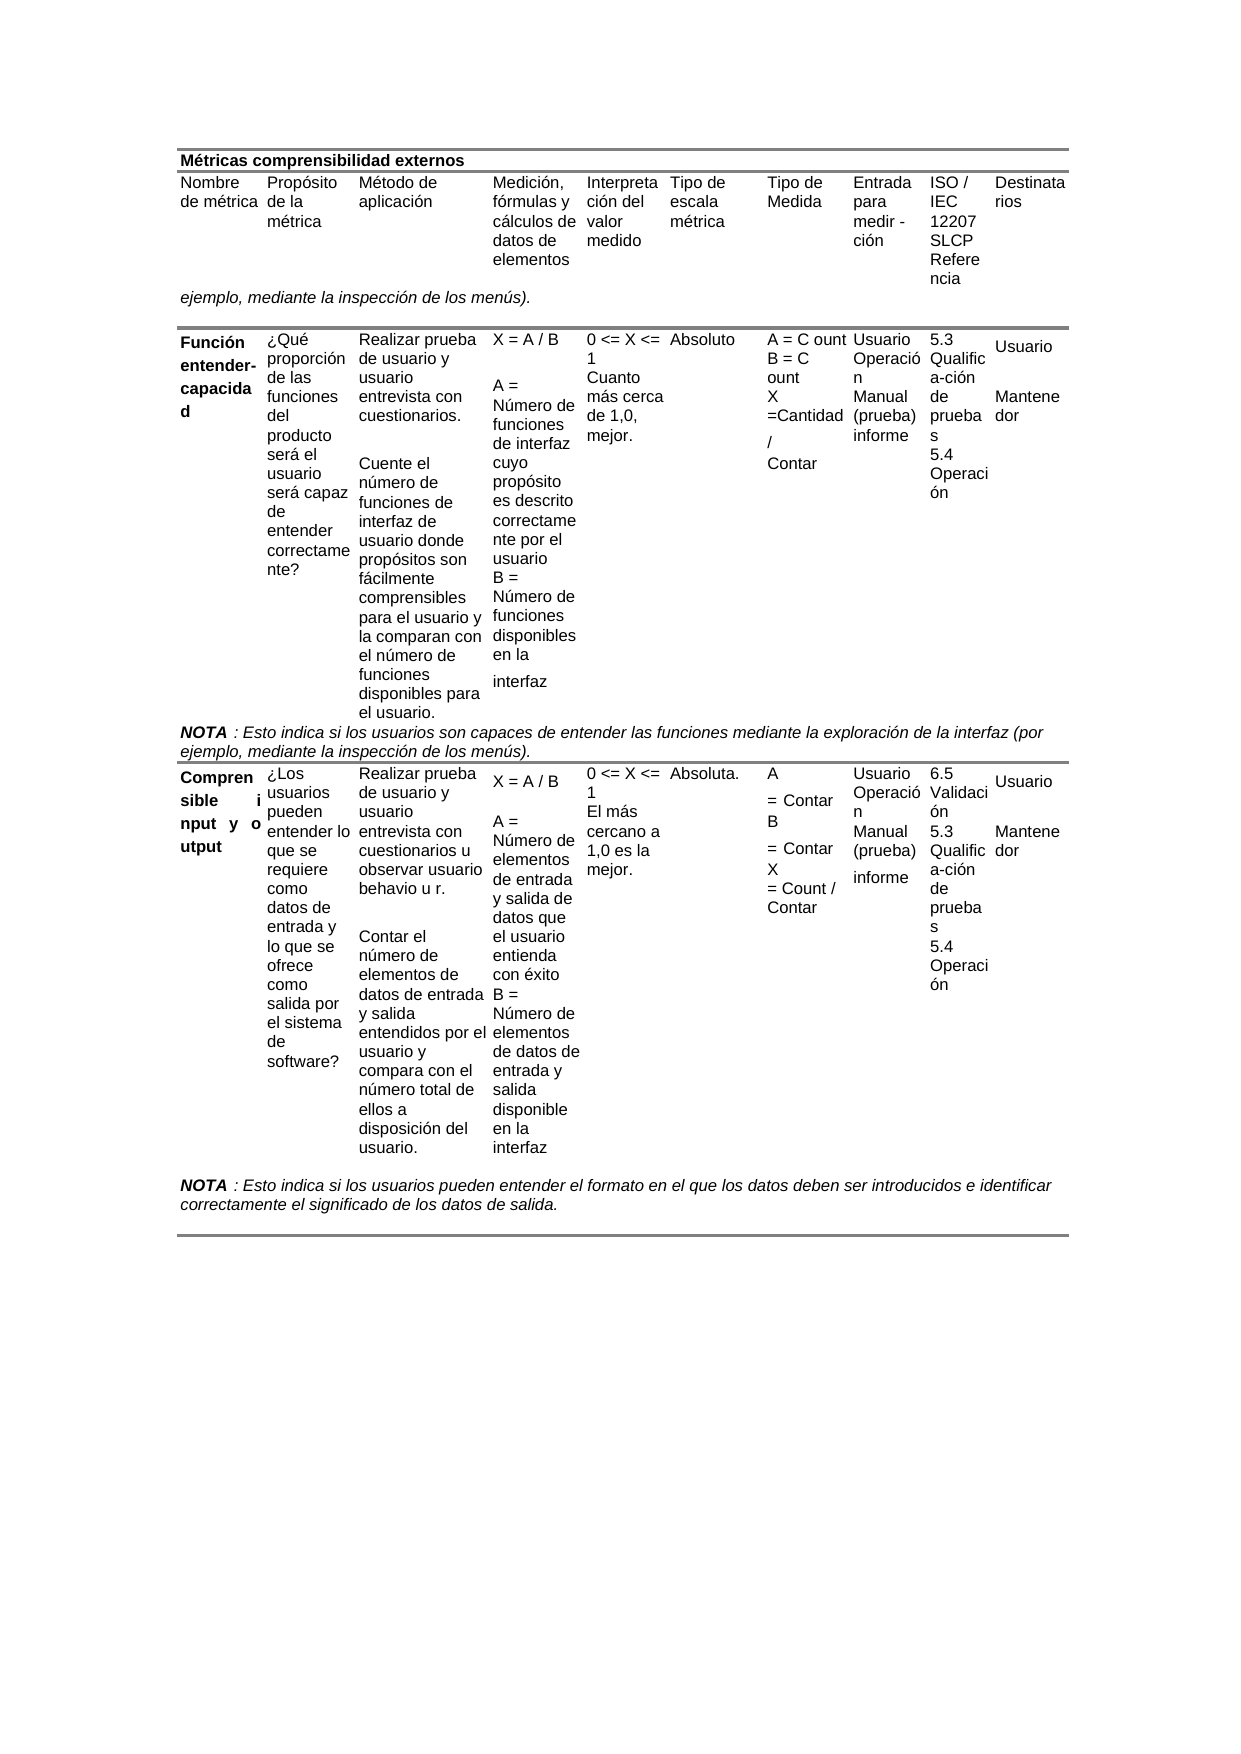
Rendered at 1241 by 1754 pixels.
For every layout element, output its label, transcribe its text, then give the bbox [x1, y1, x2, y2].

table_cell Comprensible i nput y o utput [177, 764, 264, 1176]
table_cell Nombre de métrica [177, 173, 264, 288]
table_cell Entrada para medir - ción [850, 173, 927, 288]
table_cell X = A / B A = Número de funciones de interfaz cuyo propósito es descrito correctamente por el usuario B = Número de funciones disponibles en la interfaz [490, 330, 584, 722]
table_header Métricas comprensibilidad externos [177, 151, 1069, 170]
table_cell NOTA : Esto indica si los usuarios pueden entender el formato en el que los datos deben ser introducidos e identificar correctamente el significado de los datos de salida. [177, 1176, 1069, 1233]
table_cell ISO / IEC 12207 SLCP Referencia [927, 173, 992, 288]
table_cell 6.5 Validación 5.3 Qualifica-ción de pruebas 5.4 Operación [927, 764, 992, 1176]
table_cell Usuario Operación Manual (prueba) informe [850, 764, 927, 1176]
table_cell A = C ount B = C ount X ​​=Cantidad / Contar [764, 330, 850, 722]
table_cell Usuario Mantenedor [992, 764, 1069, 1176]
table_cell NOTA : Esto indica si los usuarios son capaces de entender las funciones mediante la exploración de la interfaz (por ejemplo, mediante la inspección de los menús). [177, 723, 1069, 761]
table_cell Tipo de escala métrica [667, 173, 764, 288]
table_cell Realizar prueba de usuario y usuario entrevista con cuestionarios. Cuente el número de funciones de interfaz de usuario donde propósitos son fácilmente comprensibles para el usuario y la comparan con el número de funciones disponibles para el usuario. [356, 330, 490, 722]
table_cell Realizar prueba de usuario y usuario entrevista con cuestionarios u observar usuario behavio u r. Contar el número de elementos de datos de entrada y salida entendidos por el usuario y compara con el número total de ellos a disposición del usuario. [356, 764, 490, 1176]
table_cell 0 <= X <= 1 El más cercano a 1,0 es la mejor. [584, 764, 667, 1176]
table_cell ¿Qué proporción de las funciones del producto será el usuario será capaz de entender correctamente? [264, 330, 356, 722]
table_cell ¿Los usuarios pueden entender lo que se requiere como datos de entrada y lo que se ofrece como salida por el sistema de software? [264, 764, 356, 1176]
table_cell Función entender-capacidad [177, 330, 264, 722]
table_cell Propósito de la métrica [264, 173, 356, 288]
table_cell Interpretación del valor medido [584, 173, 667, 288]
table_cell Tipo de Medida [764, 173, 850, 288]
table_cell Destinatarios [992, 173, 1069, 288]
table_cell 0 <= X <= 1 Cuanto más cerca de 1,0, mejor. [584, 330, 667, 722]
table_cell X = A / B A = Número de elementos de entrada y salida de datos que el usuario entienda con éxito B = Número de elementos de datos de entrada y salida disponible en la interfaz [490, 764, 584, 1176]
table_cell Absoluto [667, 330, 764, 722]
table_cell Método de aplicación [356, 173, 490, 288]
table_cell 5.3 Qualifica-ción de pruebas 5.4 Operación [927, 330, 992, 722]
table_cell Absoluta. [667, 764, 764, 1176]
table_cell Usuario Operación Manual (prueba) informe [850, 330, 927, 722]
table_cell A = Contar B = Contar X = Count / Contar [764, 764, 850, 1176]
table_cell Usuario Mantenedor [992, 330, 1069, 722]
table_cell Medición, fórmulas y cálculos de datos de elementos [490, 173, 584, 288]
